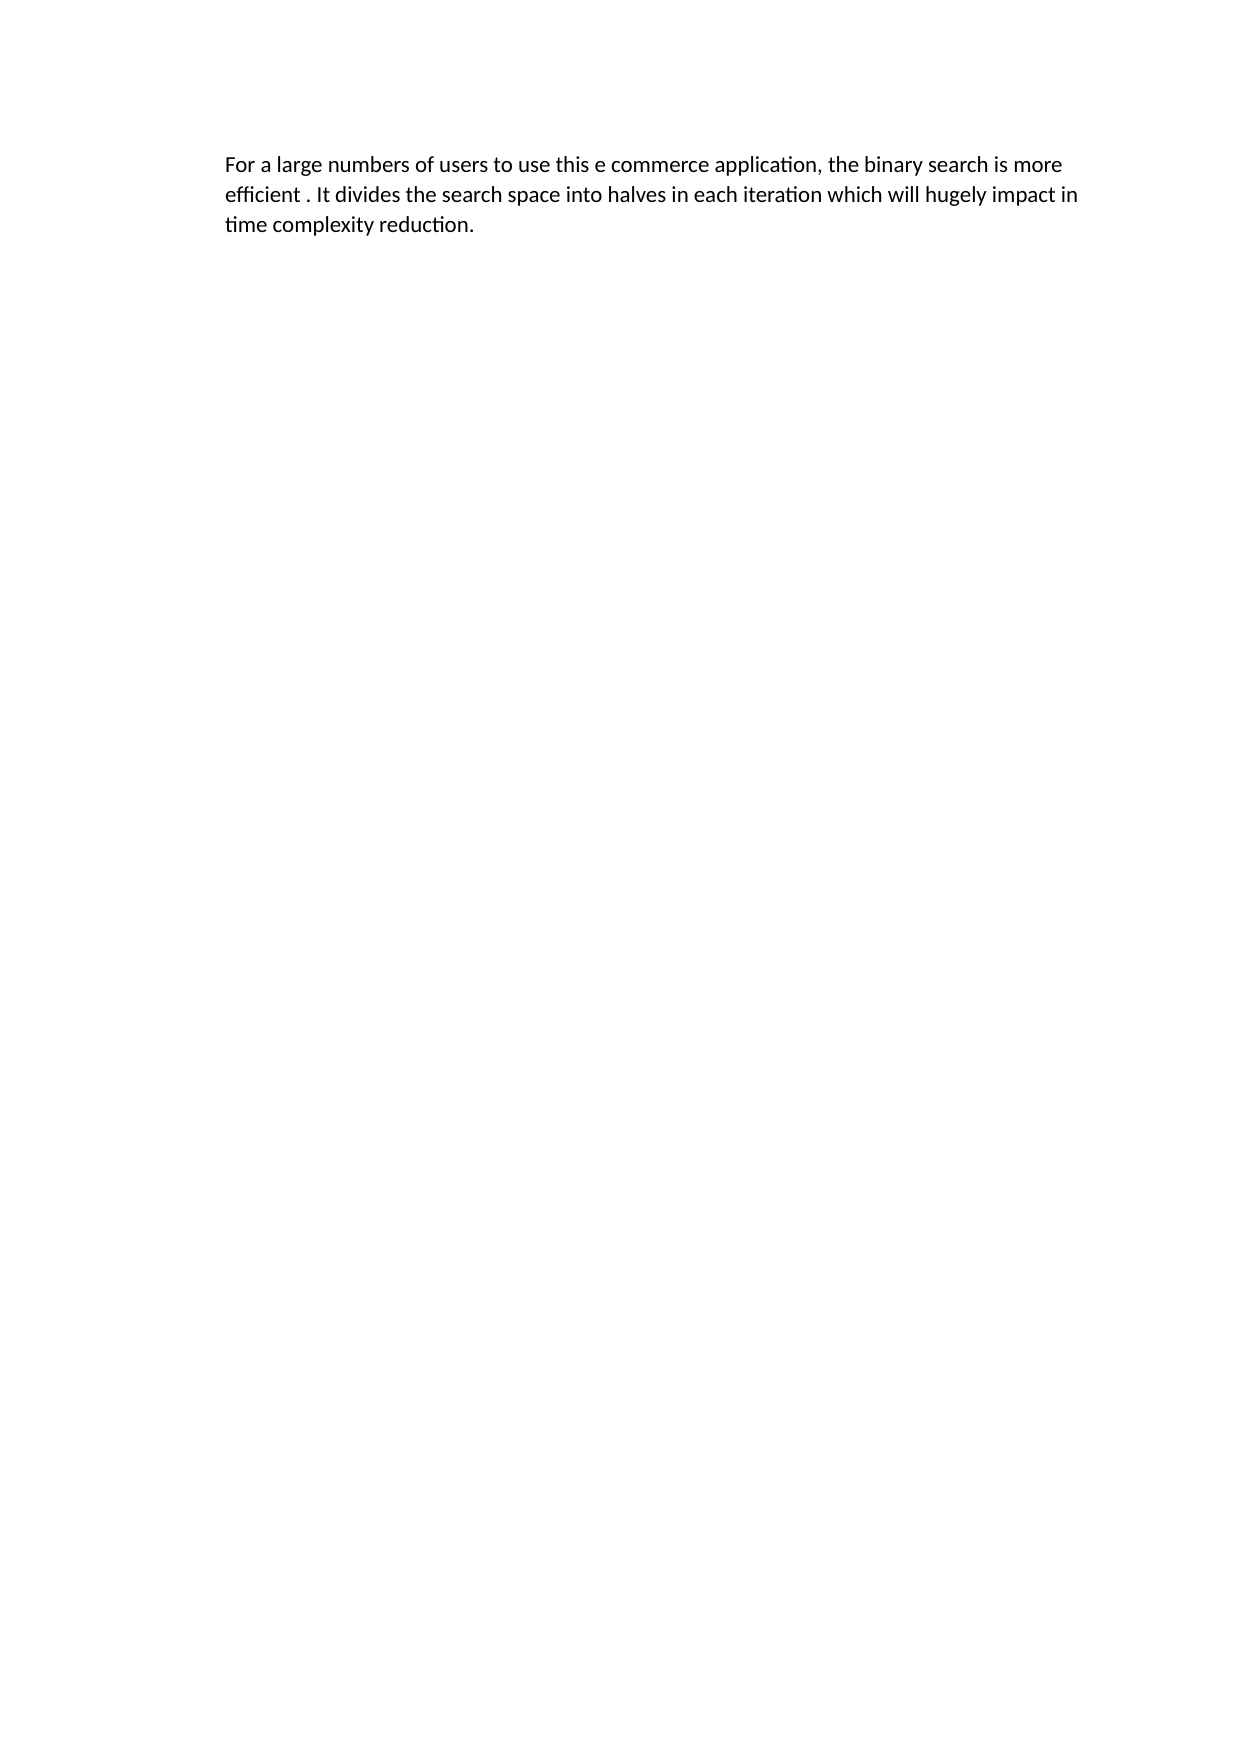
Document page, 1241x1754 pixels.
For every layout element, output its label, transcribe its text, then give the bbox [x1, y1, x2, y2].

list For a large numbers of users to use this e commerce application, the binary search is more efficient . It divides the search space into halves in each iteration which will hugely impact in time complexity reduction. [225, 150, 1090, 238]
